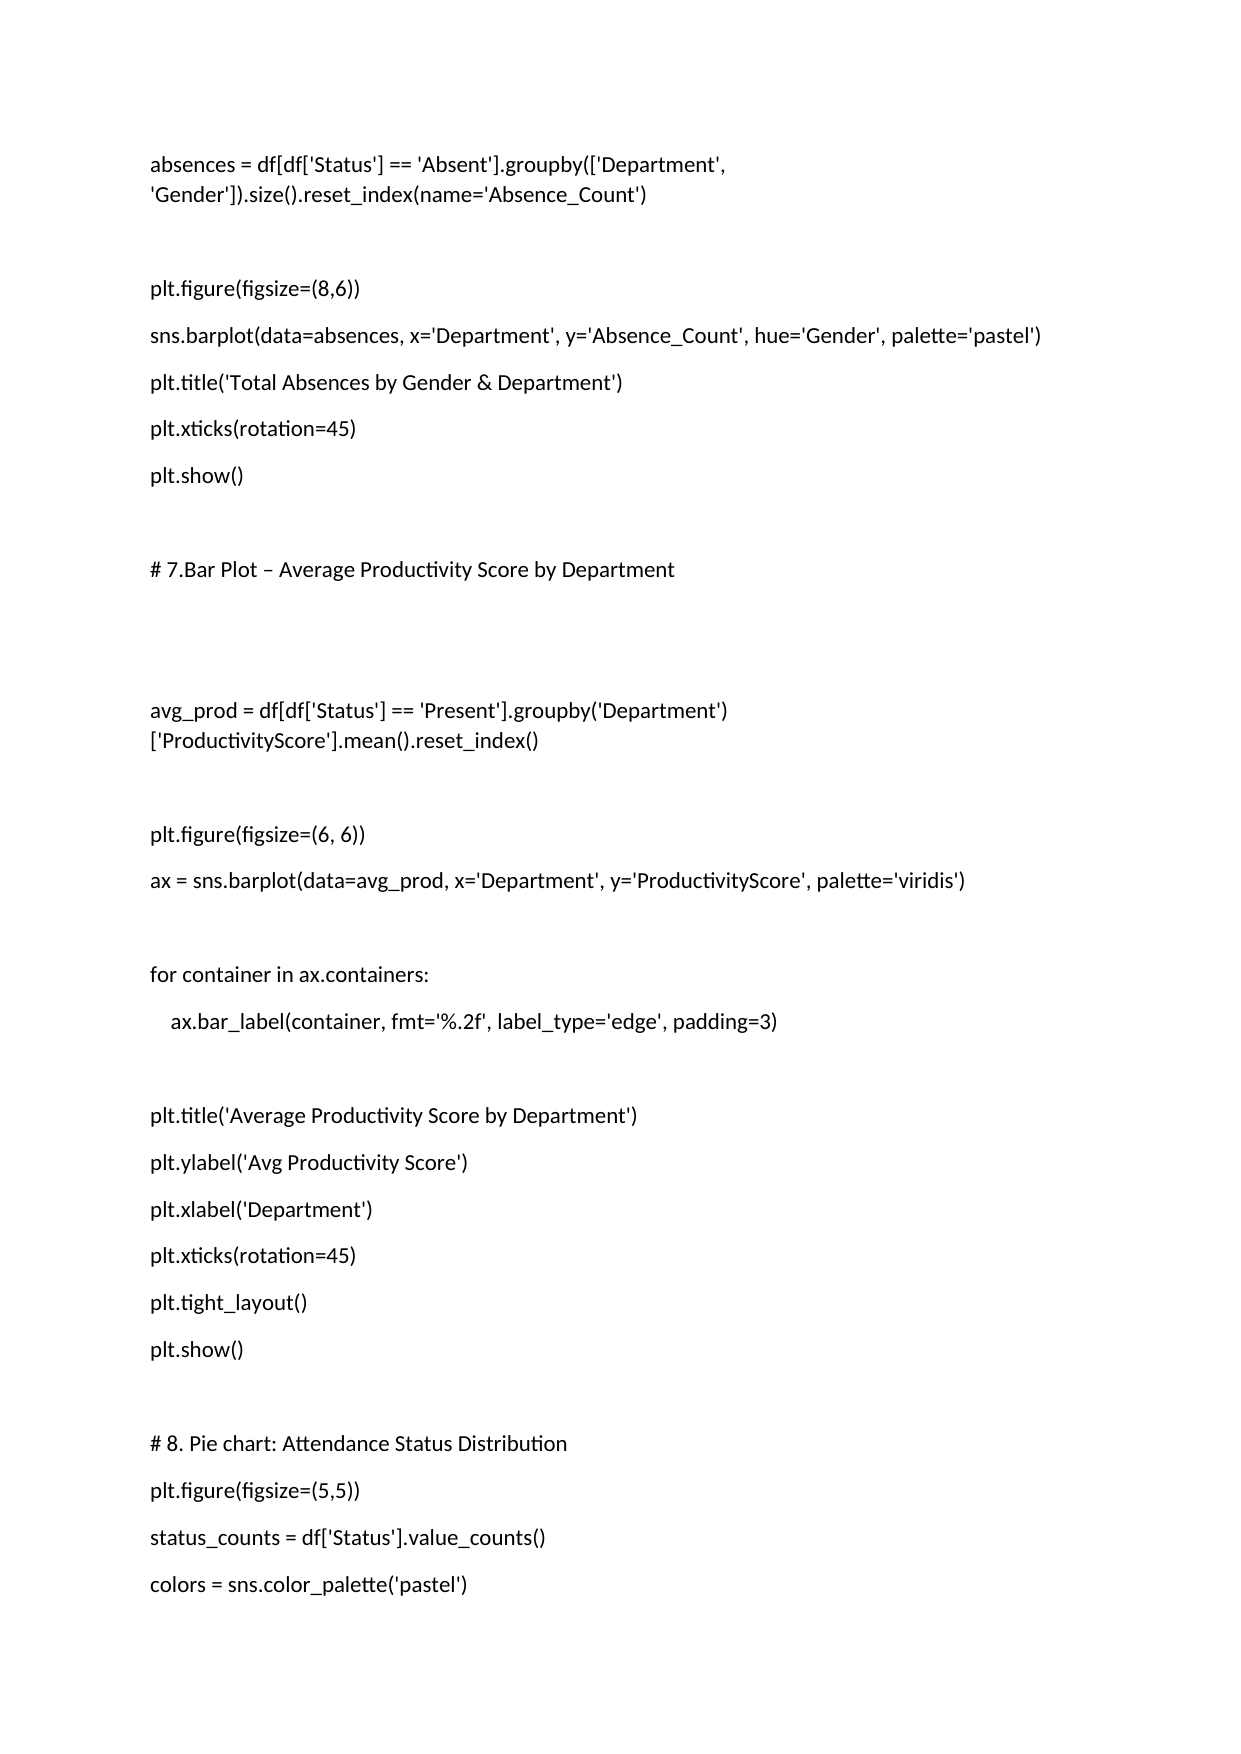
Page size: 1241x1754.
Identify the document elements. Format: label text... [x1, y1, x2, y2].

text for container in ax.containers: [150, 960, 1090, 988]
text sns.barplot(data=absences, x='Department', y='Absence_Count', hue='Gender', palette='pastel') [150, 321, 1090, 349]
text # 8. Pie chart: Attendance Status Distribution [150, 1429, 1090, 1457]
text plt.xticks(rotation=45) [150, 1242, 1090, 1270]
text plt.figure(figsize=(5,5)) [150, 1476, 1090, 1504]
text plt.show() [150, 461, 1090, 489]
text ax.bar_label(container, fmt='%.2f', label_type='edge', padding=3) [150, 1007, 1090, 1035]
text plt.title('Total Absences by Gender & Department') [150, 368, 1090, 396]
text plt.show() [150, 1335, 1090, 1363]
text avg_prod = df[df['Status'] == 'Present'].groupby('Department')['ProductivityScore'].mean().reset_index() [150, 696, 1090, 754]
text plt.figure(figsize=(6, 6)) [150, 820, 1090, 848]
text # 7.Bar Plot – Average Productivity Score by Department [150, 555, 1090, 583]
text plt.xlabel('Department') [150, 1195, 1090, 1223]
text absences = df[df['Status'] == 'Absent'].groupby(['Department', 'Gender']).size().reset_index(name='Absence_Count') [150, 150, 1090, 208]
text plt.figure(figsize=(8,6)) [150, 274, 1090, 302]
text plt.title('Average Productivity Score by Department') [150, 1101, 1090, 1129]
text ax = sns.barplot(data=avg_prod, x='Department', y='ProductivityScore', palette='viridis') [150, 867, 1090, 895]
text colors = sns.color_palette('pastel') [150, 1570, 1090, 1598]
text plt.ylabel('Avg Productivity Score') [150, 1148, 1090, 1176]
text plt.tight_layout() [150, 1288, 1090, 1317]
text status_counts = df['Status'].value_counts() [150, 1523, 1090, 1551]
text plt.xticks(rotation=45) [150, 414, 1090, 443]
